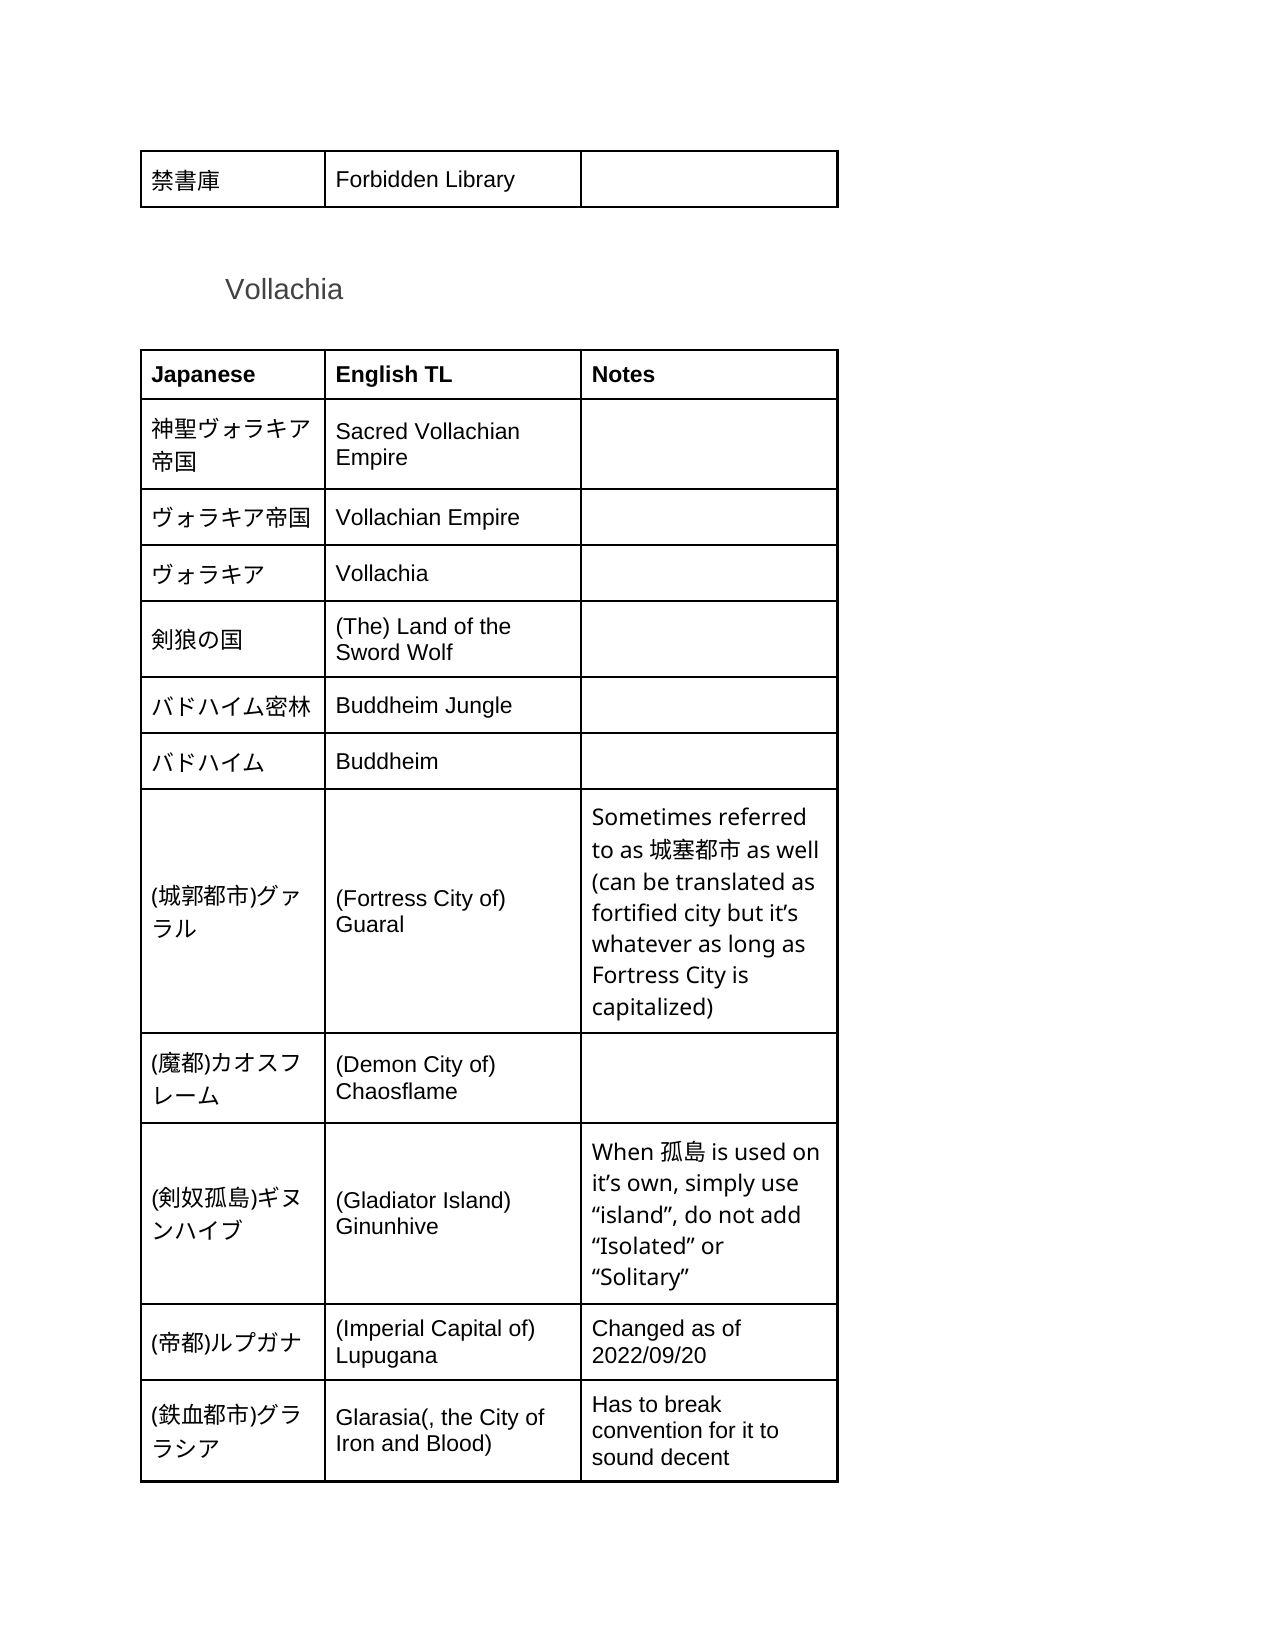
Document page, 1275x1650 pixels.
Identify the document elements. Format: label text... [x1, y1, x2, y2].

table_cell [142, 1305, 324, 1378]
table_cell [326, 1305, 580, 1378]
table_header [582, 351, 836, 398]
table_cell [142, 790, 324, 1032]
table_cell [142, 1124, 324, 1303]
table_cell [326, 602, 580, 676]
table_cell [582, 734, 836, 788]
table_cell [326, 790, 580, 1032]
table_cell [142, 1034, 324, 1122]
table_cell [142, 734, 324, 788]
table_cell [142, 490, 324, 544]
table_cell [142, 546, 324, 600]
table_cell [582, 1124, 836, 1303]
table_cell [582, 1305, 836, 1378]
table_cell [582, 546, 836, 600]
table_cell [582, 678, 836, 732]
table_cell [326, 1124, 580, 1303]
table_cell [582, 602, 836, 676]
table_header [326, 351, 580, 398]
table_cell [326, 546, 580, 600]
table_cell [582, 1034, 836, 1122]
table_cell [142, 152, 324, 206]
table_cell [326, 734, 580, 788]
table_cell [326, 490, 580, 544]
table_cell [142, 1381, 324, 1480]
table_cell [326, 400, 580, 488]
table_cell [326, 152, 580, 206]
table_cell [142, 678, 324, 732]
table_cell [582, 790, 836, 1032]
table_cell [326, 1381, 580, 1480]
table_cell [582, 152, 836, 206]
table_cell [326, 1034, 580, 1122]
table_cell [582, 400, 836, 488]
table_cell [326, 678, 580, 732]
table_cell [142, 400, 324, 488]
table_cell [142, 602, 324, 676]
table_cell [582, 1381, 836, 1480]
subtitle Vollachia [150, 272, 1125, 305]
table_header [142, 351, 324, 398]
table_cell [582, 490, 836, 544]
